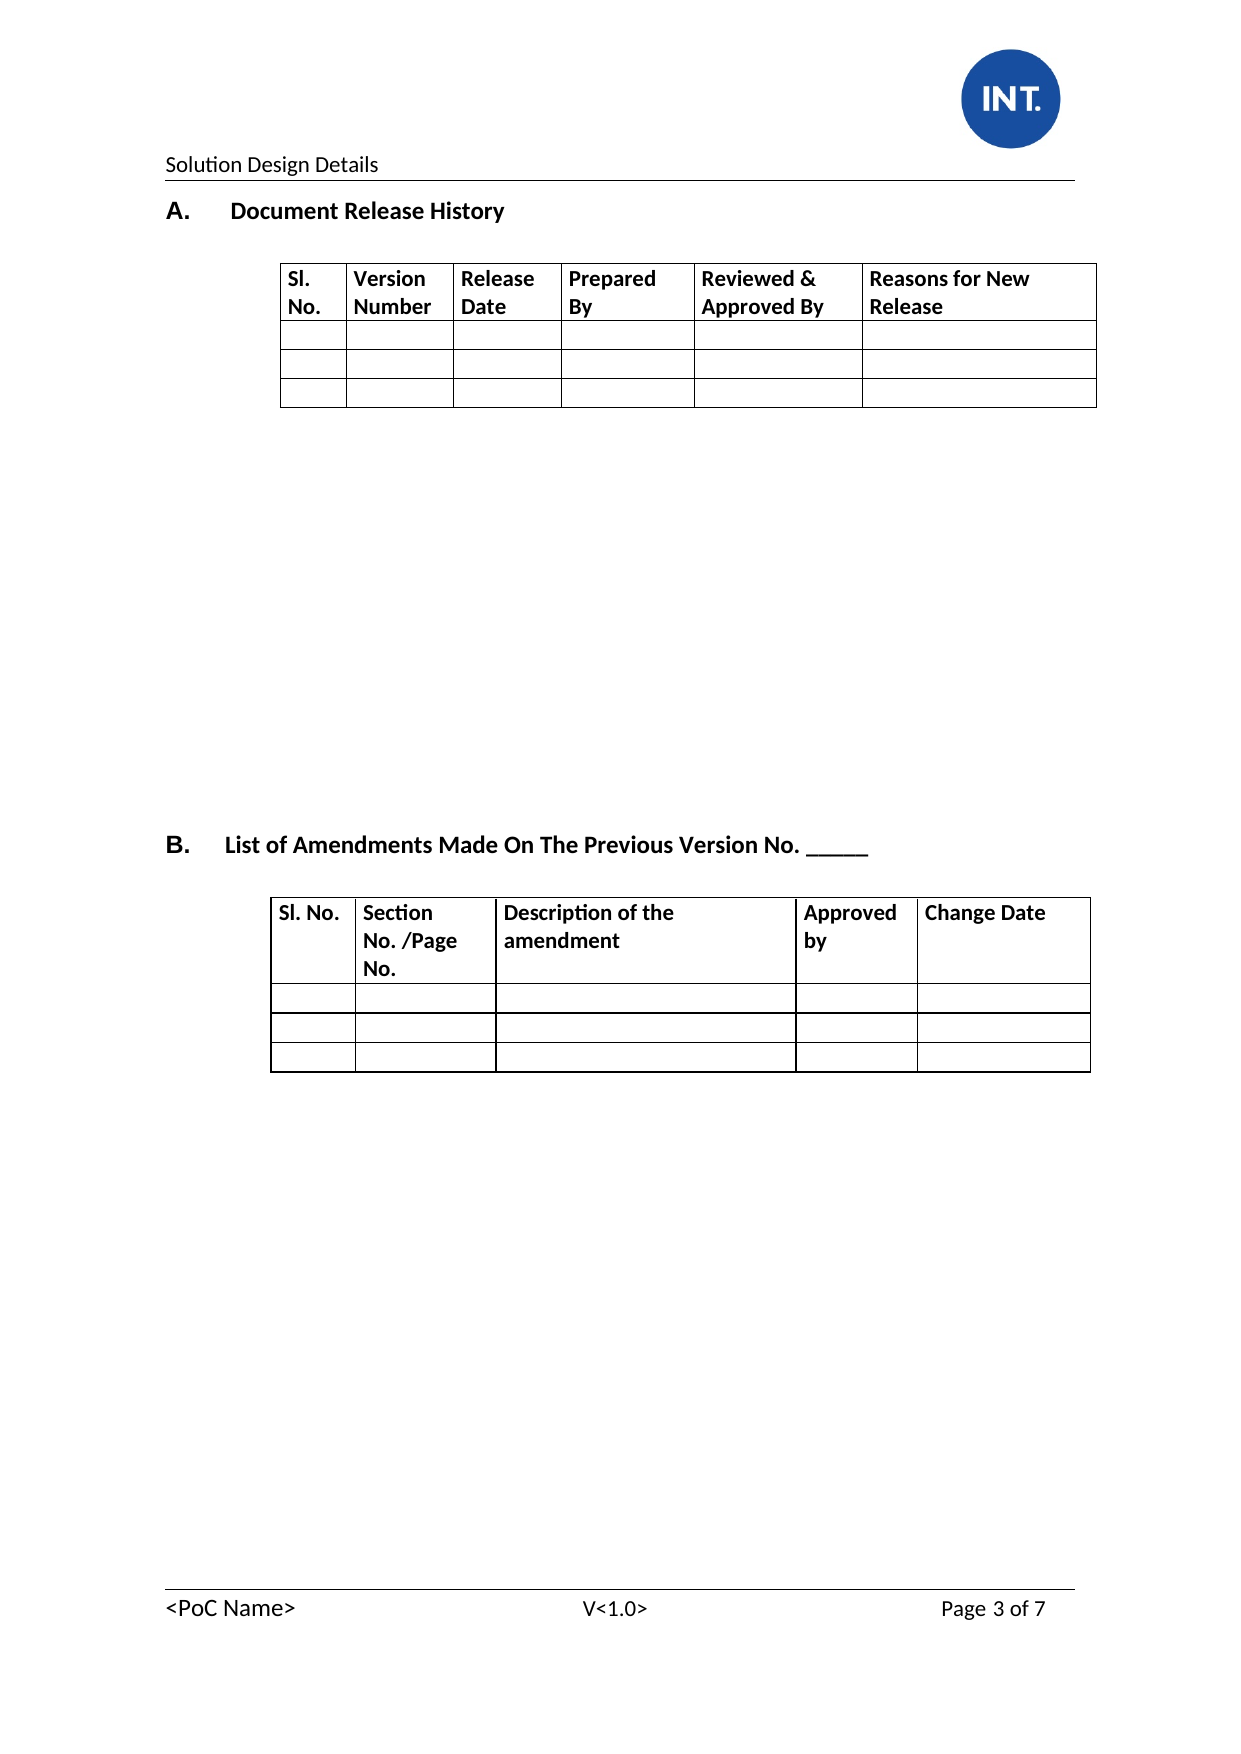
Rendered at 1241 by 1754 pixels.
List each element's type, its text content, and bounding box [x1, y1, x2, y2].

table_header Reviewed & Approved By [695, 264, 862, 320]
table_cell [454, 350, 561, 378]
table_cell [562, 379, 694, 407]
table_cell [497, 984, 795, 1012]
table_cell [863, 379, 1096, 407]
table_cell [347, 321, 453, 349]
table_cell [562, 350, 694, 378]
picture [959, 47, 1062, 150]
table_cell [356, 1014, 495, 1042]
table_cell [356, 984, 495, 1012]
table_cell [347, 379, 453, 407]
table_cell [497, 1043, 795, 1071]
table_cell [347, 350, 453, 378]
table_header Approved by [797, 898, 917, 982]
table_cell [281, 321, 346, 349]
table_cell [562, 321, 694, 349]
table_header Version Number [347, 264, 453, 320]
table_cell [863, 321, 1096, 349]
table_cell [797, 1043, 917, 1071]
table_header Sl. No. [281, 264, 346, 320]
subtitle Document Release History [165, 195, 1075, 225]
table_cell [272, 1014, 355, 1042]
table_cell [797, 1014, 917, 1042]
table_cell [695, 379, 862, 407]
table_cell [918, 1043, 1090, 1071]
table_cell [918, 1014, 1090, 1042]
table_header Section No. /Page No. [356, 898, 496, 982]
table_header Prepared By [562, 264, 694, 320]
table_cell [695, 321, 862, 349]
table_cell [454, 321, 561, 349]
table_cell [272, 1043, 355, 1071]
table_cell [281, 379, 346, 407]
subtitle List of Amendments Made On The Previous Version No. _____ [165, 829, 1075, 859]
table_header Sl. No. [272, 898, 355, 982]
table_cell [272, 984, 355, 1012]
table_header Change Date [918, 898, 1090, 982]
table_cell [497, 1014, 795, 1042]
table_header Reasons for New Release [863, 264, 1096, 320]
table_header Description of the amendment [497, 898, 796, 982]
table_cell [797, 984, 917, 1012]
table_cell [281, 350, 346, 378]
table_header Release Date [454, 264, 561, 320]
table_cell [863, 350, 1096, 378]
table_cell [454, 379, 561, 407]
table_cell [356, 1043, 495, 1071]
table_cell [918, 984, 1090, 1012]
table_cell [695, 350, 862, 378]
